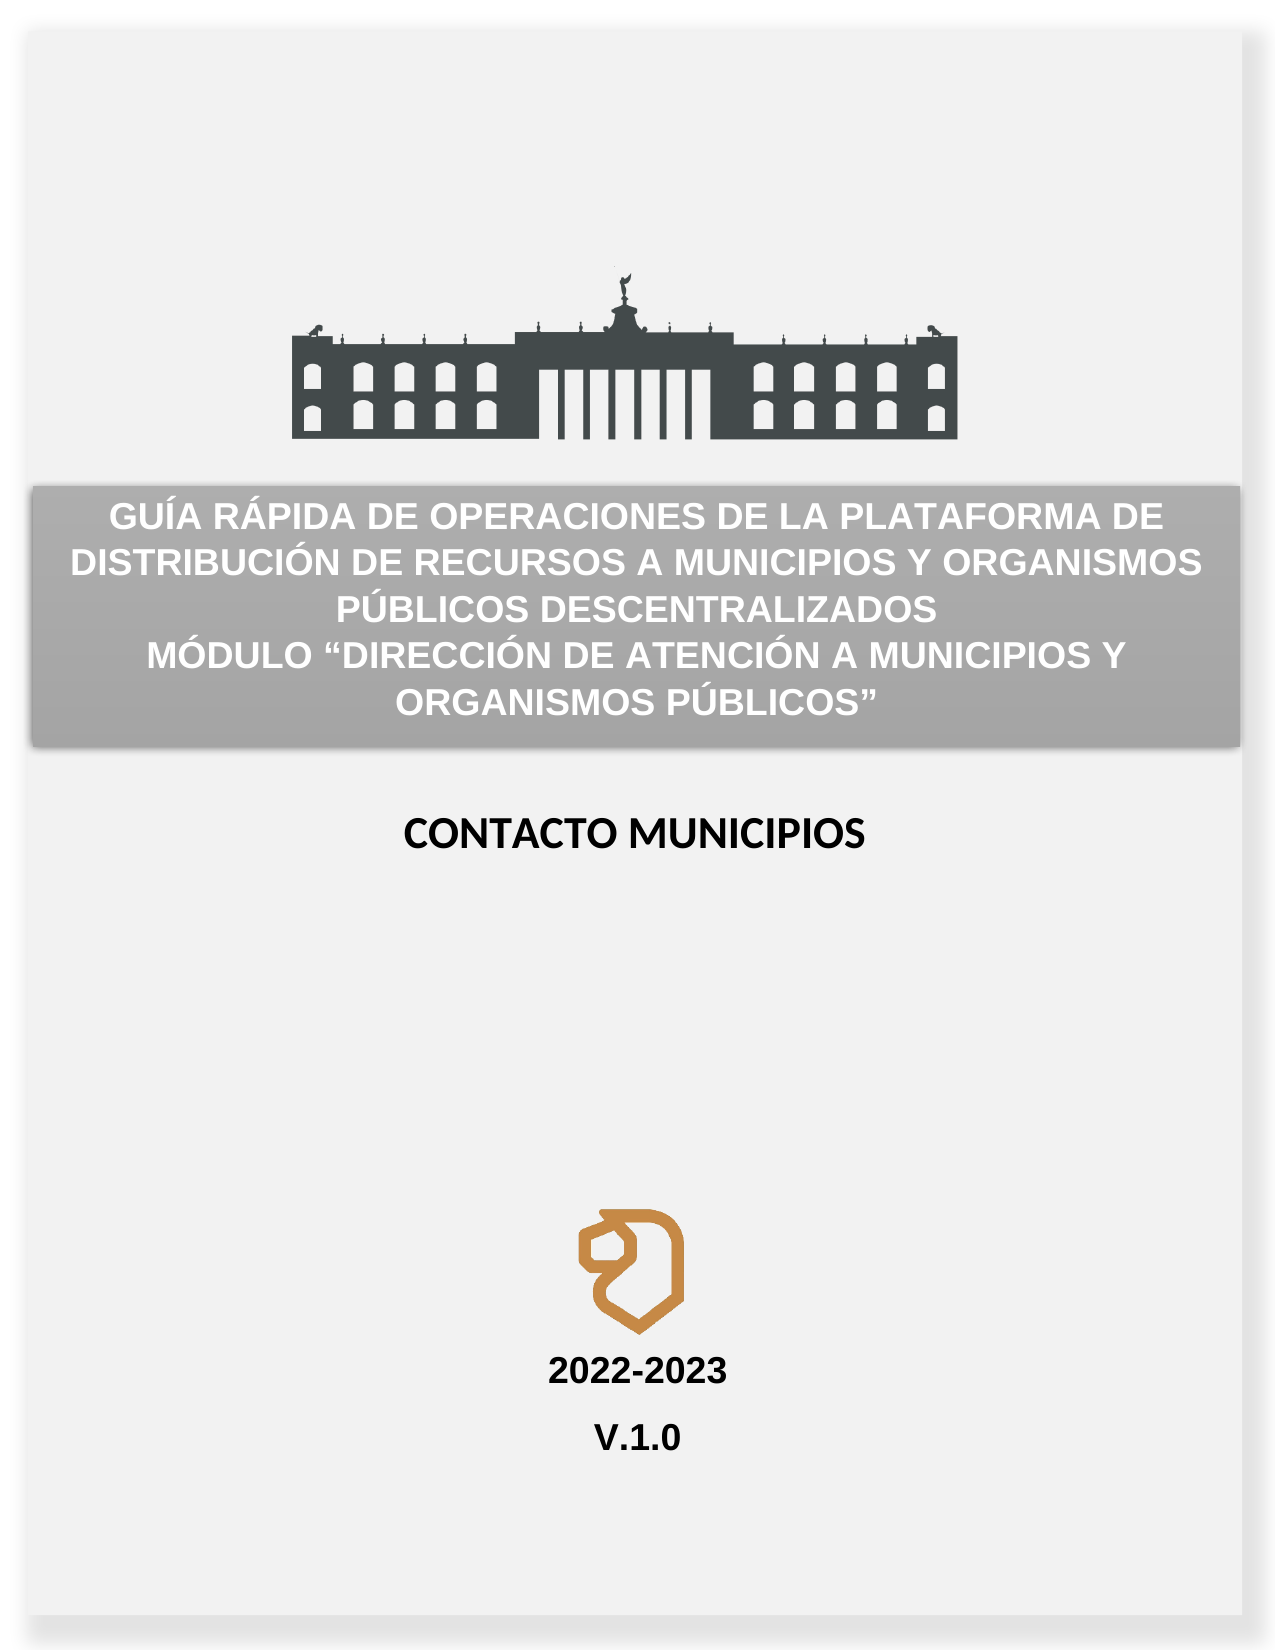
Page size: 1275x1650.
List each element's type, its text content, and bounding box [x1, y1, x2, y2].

picture [578, 1209, 684, 1335]
text V.1.0 [177, 1415, 1098, 1458]
text CONTACTO MUNICIPIOS [148, 804, 1122, 860]
text 2022-2023 [177, 1348, 1098, 1392]
picture [287, 266, 963, 480]
